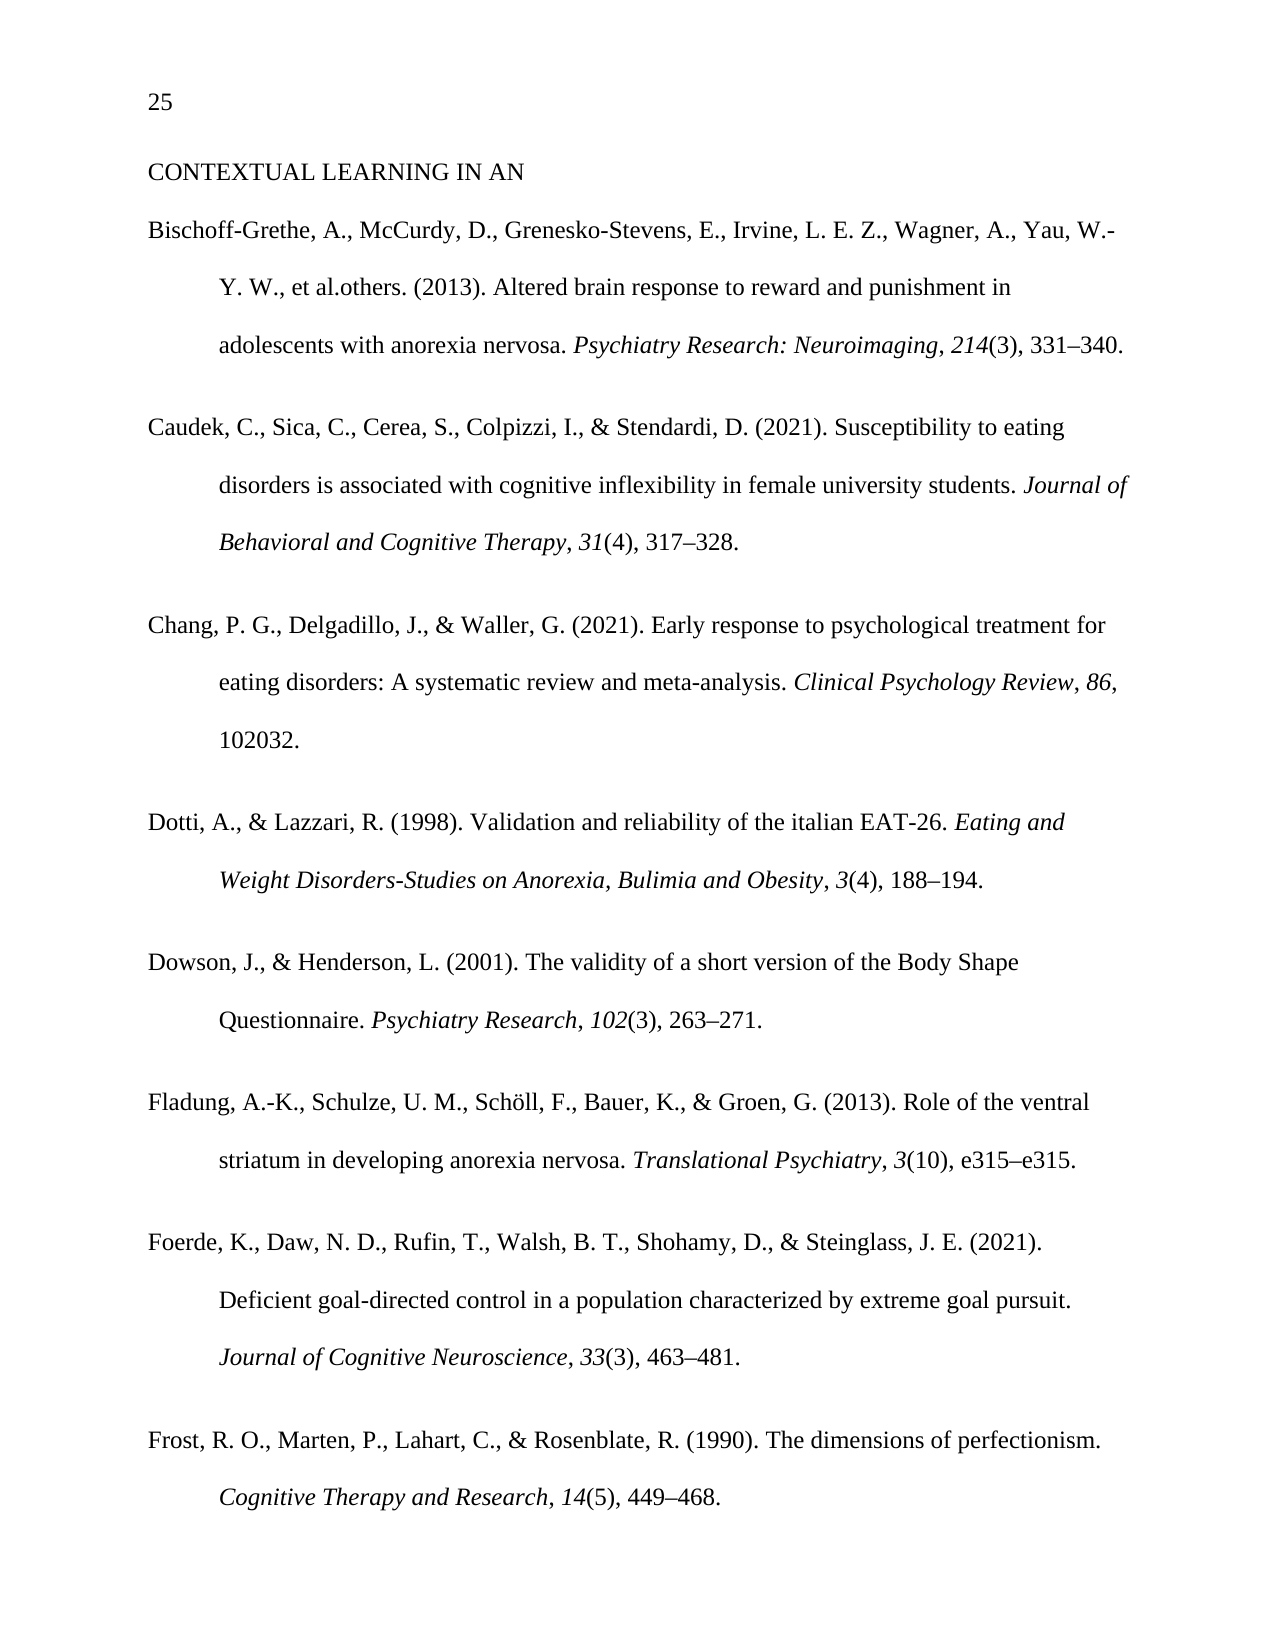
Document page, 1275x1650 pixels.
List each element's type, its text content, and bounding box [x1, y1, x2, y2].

text Caudek, C., Sica, C., Cerea, S., Colpizzi, I., & Stendardi, D. (2021). Susceptibility to eating disorders is associated with cognitive inflexibility in female university students. Journal of Behavioral and Cognitive Therapy, 31(4), 317–328. [148, 412, 1127, 556]
text Foerde, K., Daw, N. D., Rufin, T., Walsh, B. T., Shohamy, D., & Steinglass, J. E. (2021). Deficient goal-directed control in a population characterized by extreme goal pursuit. Journal of Cognitive Neuroscience, 33(3), 463–481. [148, 1227, 1127, 1371]
text Dotti, A., & Lazzari, R. (1998). Validation and reliability of the italian EAT-26. Eating and Weight Disorders-Studies on Anorexia, Bulimia and Obesity, 3(4), 188–194. [148, 807, 1127, 894]
text Dowson, J., & Henderson, L. (2001). The validity of a short version of the Body Shape Questionnaire. Psychiatry Research, 102(3), 263–271. [148, 947, 1127, 1034]
text Frost, R. O., Marten, P., Lahart, C., & Rosenblate, R. (1990). The dimensions of perfectionism. Cognitive Therapy and Research, 14(5), 449–468. [148, 1425, 1127, 1511]
text Bischoff-Grethe, A., McCurdy, D., Grenesko-Stevens, E., Irvine, L. E. Z., Wagner, A., Yau, W.-Y. W., et al.others. (2013). Altered brain response to reward and punishment in adolescents with anorexia nervosa. Psychiatry Research: Neuroimaging, 214(3), 331–340. [148, 215, 1127, 359]
text Fladung, A.-K., Schulze, U. M., Schöll, F., Bauer, K., & Groen, G. (2013). Role of the ventral striatum in developing anorexia nervosa. Translational Psychiatry, 3(10), e315–e315. [148, 1087, 1127, 1174]
text Chang, P. G., Delgadillo, J., & Waller, G. (2021). Early response to psychological treatment for eating disorders: A systematic review and meta-analysis. Clinical Psychology Review, 86, 102032. [148, 610, 1127, 754]
